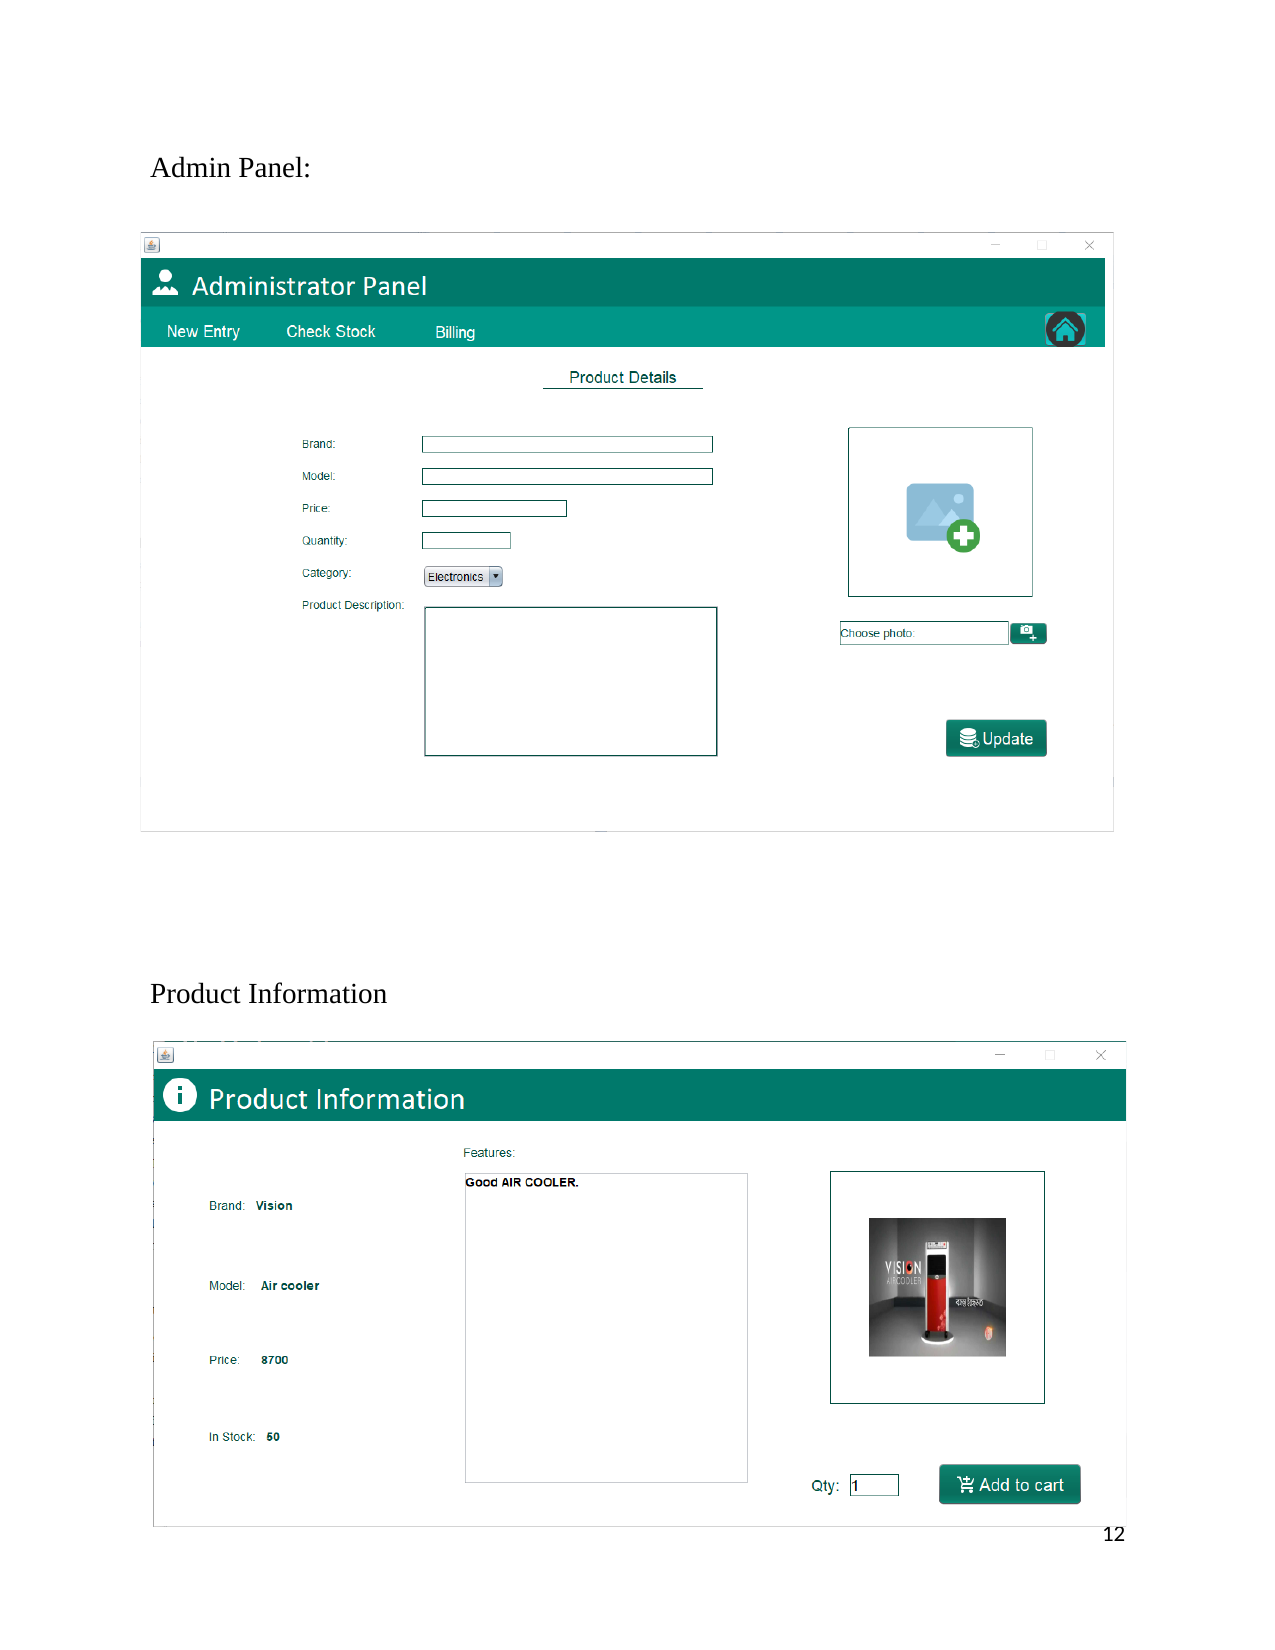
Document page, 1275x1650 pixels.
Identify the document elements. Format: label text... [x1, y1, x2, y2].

text Product Information [150, 976, 1125, 1009]
text Admin Panel: [150, 150, 1125, 183]
picture [140, 232, 1114, 832]
picture [153, 1041, 1127, 1527]
